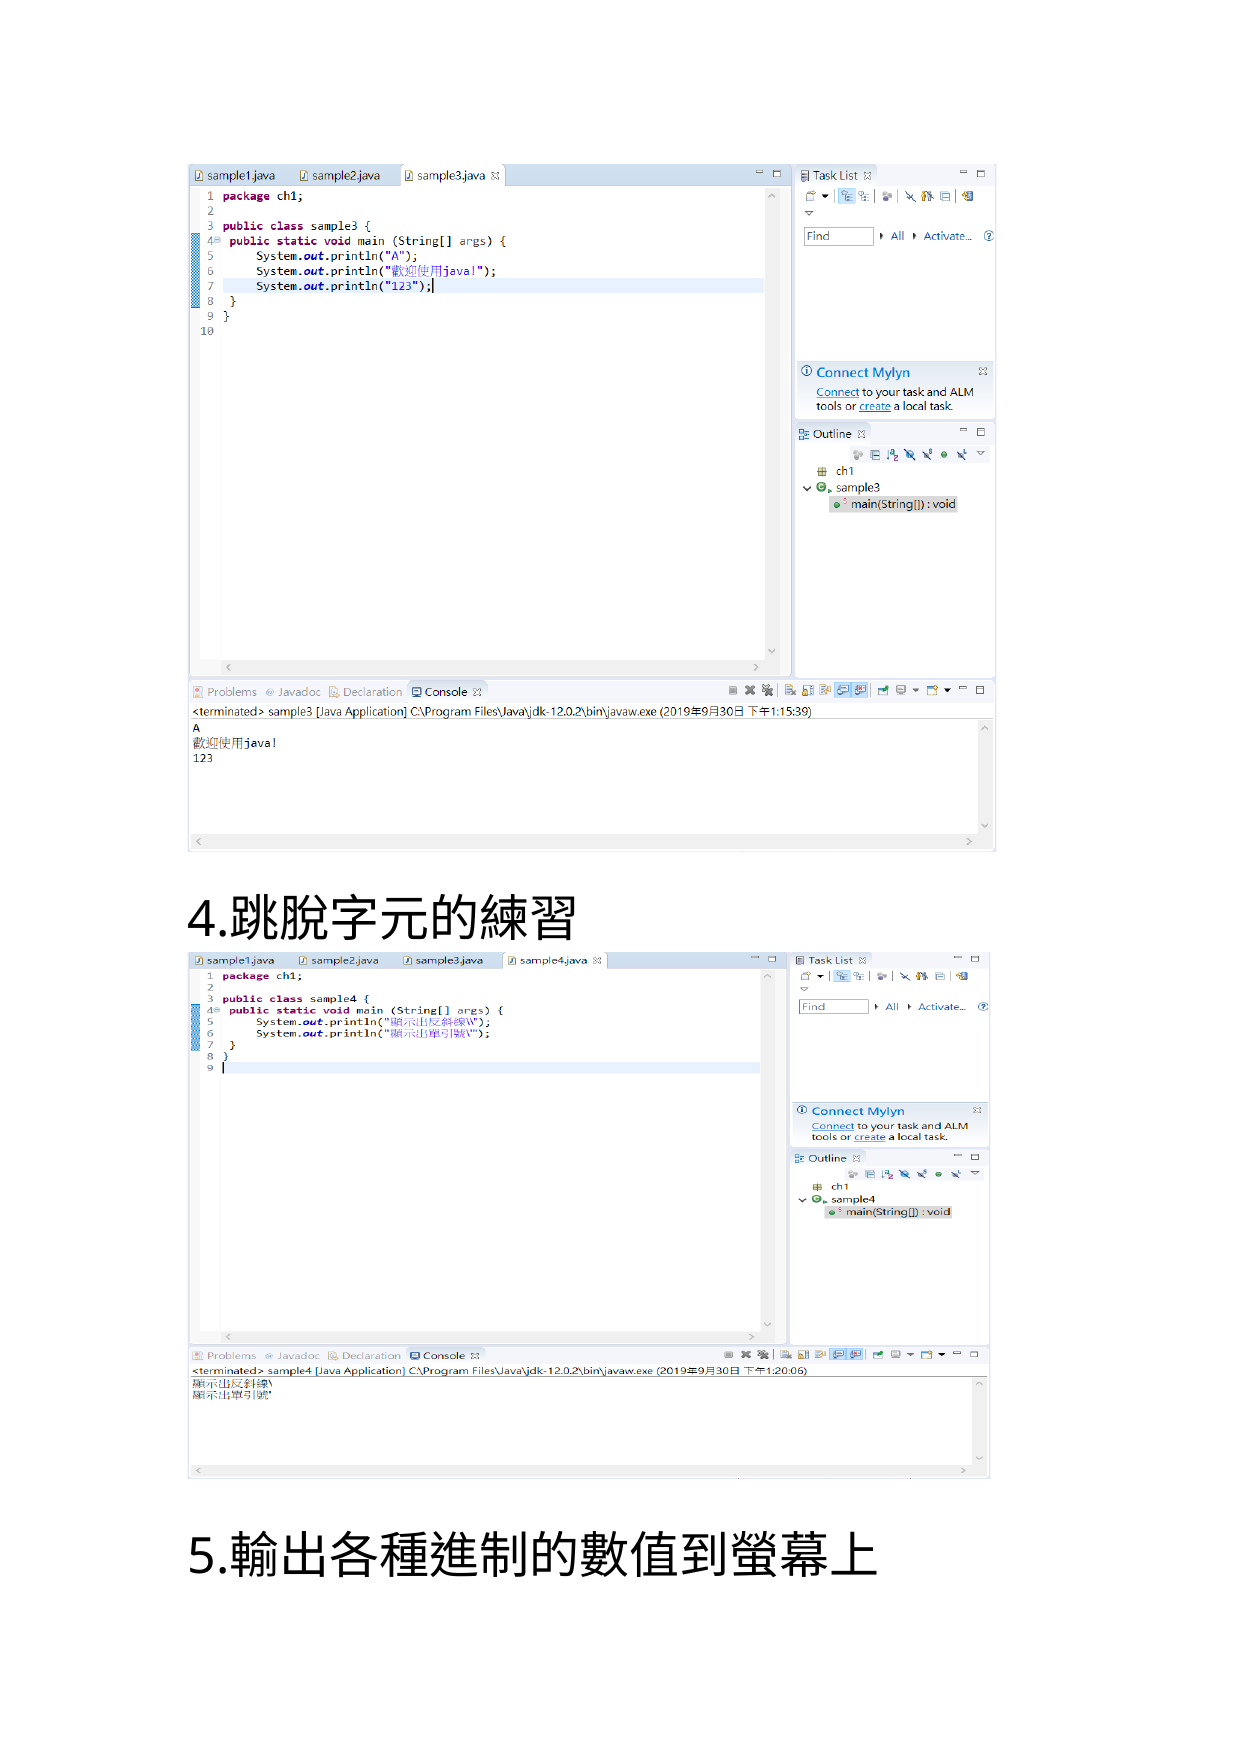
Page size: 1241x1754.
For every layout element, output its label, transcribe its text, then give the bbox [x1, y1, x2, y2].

picture [187, 164, 997, 852]
text 4.跳脫字元的練習 [187, 877, 1053, 952]
text 5.輸出各種進制的數值到螢幕上 [187, 1514, 1053, 1589]
picture [187, 952, 991, 1479]
